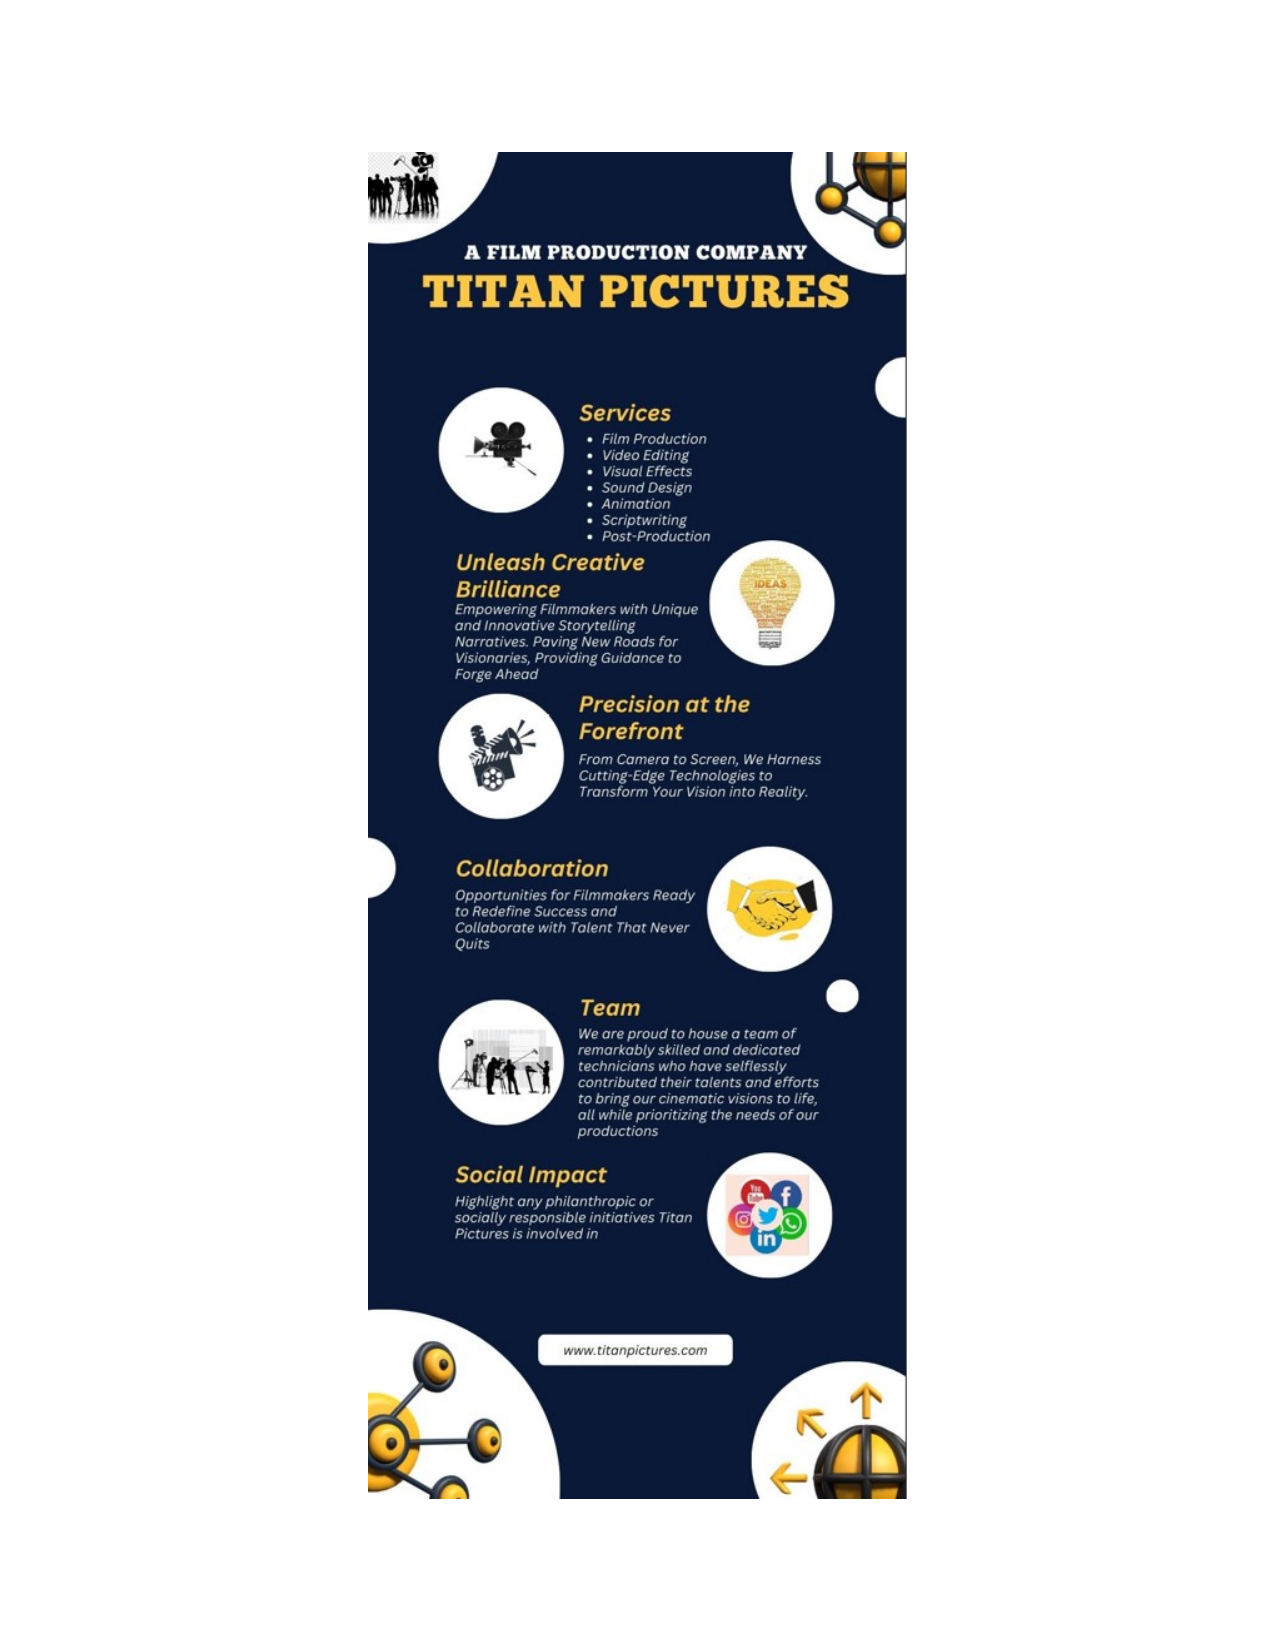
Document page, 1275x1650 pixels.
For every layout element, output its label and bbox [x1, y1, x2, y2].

picture [368, 152, 907, 1499]
